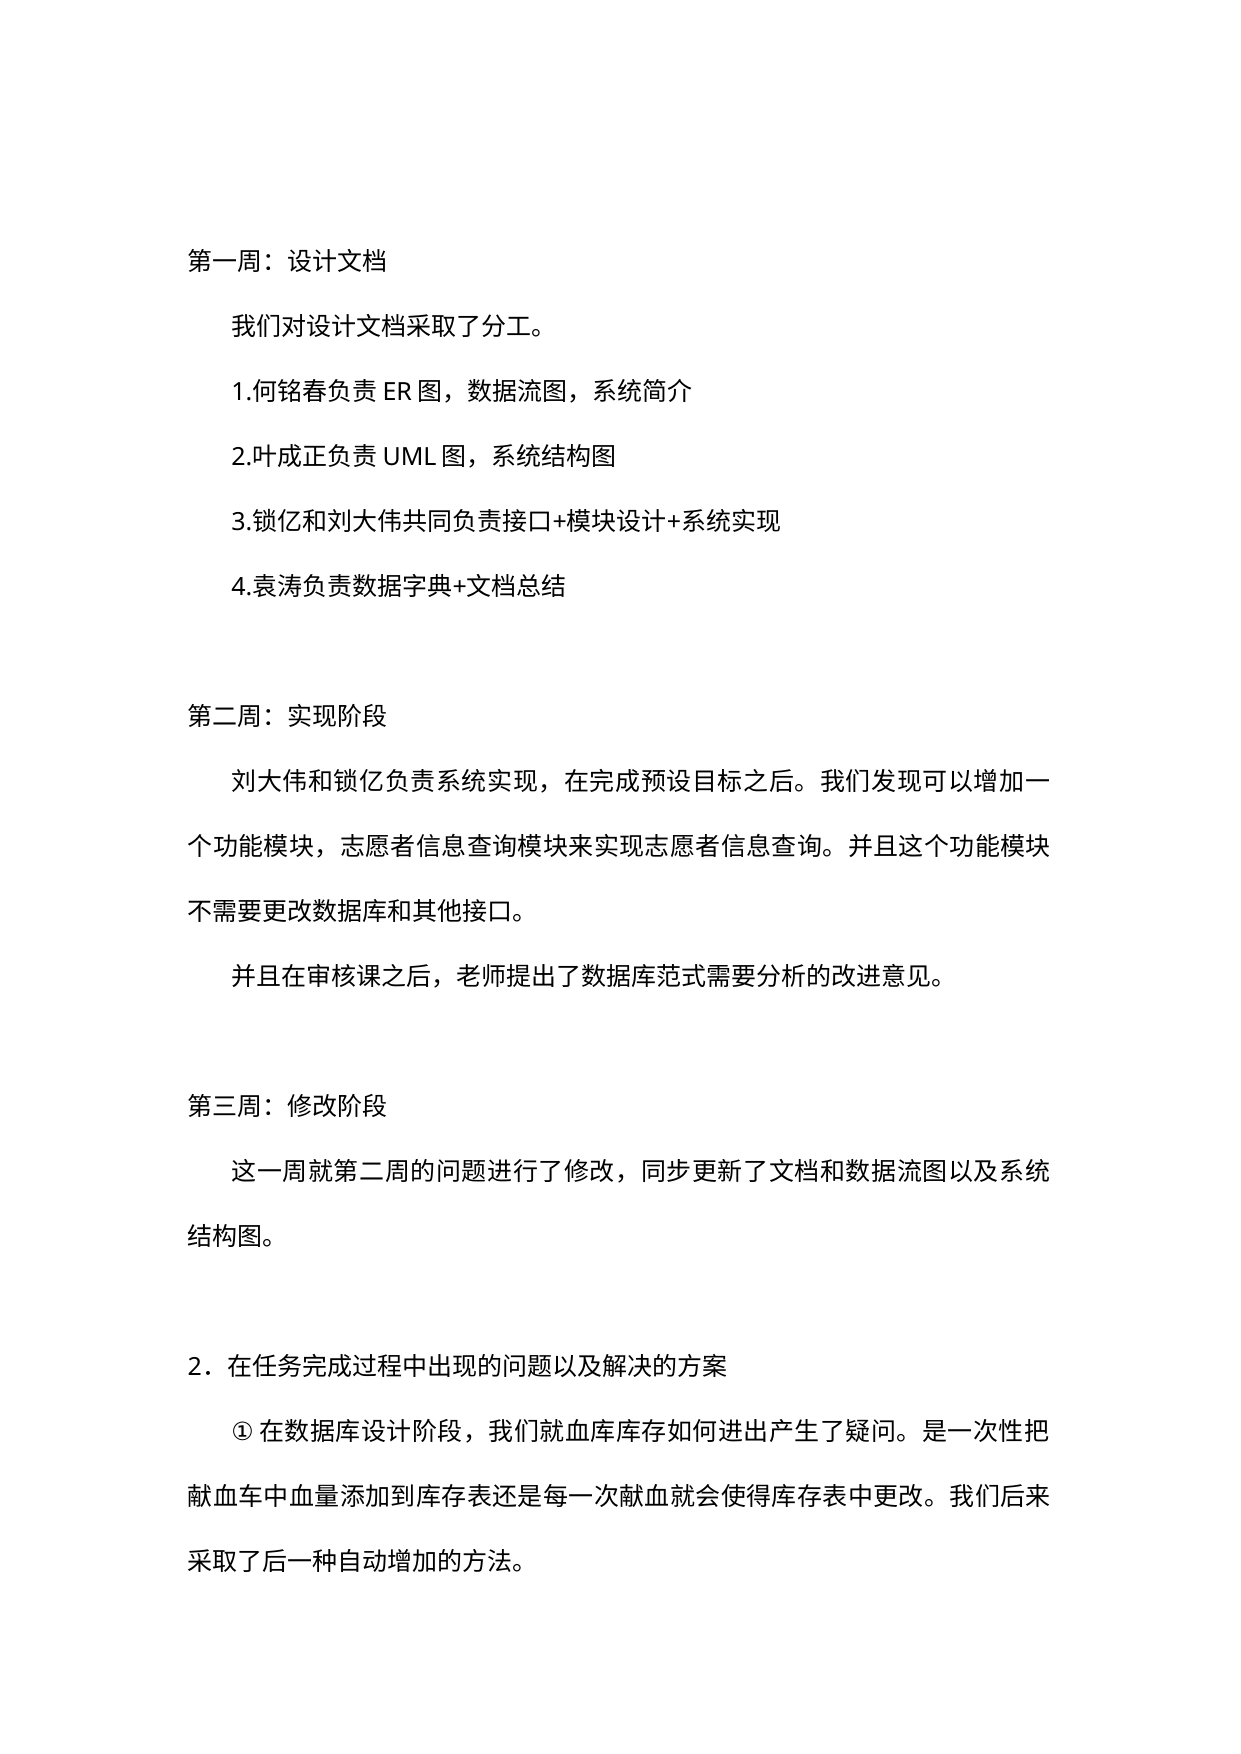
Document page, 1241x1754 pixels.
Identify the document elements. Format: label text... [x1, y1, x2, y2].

text 1.何铭春负责ER图，数据流图，系统简介 [187, 357, 1053, 422]
text 这一周就第二周的问题进行了修改，同步更新了文档和数据流图以及系统结构图。 [187, 1137, 1053, 1267]
text 第二周：实现阶段 [187, 682, 1053, 747]
text 并且在审核课之后，老师提出了数据库范式需要分析的改进意见。 [187, 942, 1053, 1007]
text 2.叶成正负责UML图，系统结构图 [187, 422, 1053, 487]
text 4.袁涛负责数据字典+文档总结 [187, 552, 1053, 617]
text 第一周：设计文档 [187, 227, 1053, 292]
text 刘大伟和锁亿负责系统实现，在完成预设目标之后。我们发现可以增加一个功能模块，志愿者信息查询模块来实现志愿者信息查询。并且这个功能模块不需要更改数据库和其他接口。 [187, 747, 1053, 942]
text ①在数据库设计阶段，我们就血库库存如何进出产生了疑问。是一次性把献血车中血量添加到库存表还是每一次献血就会使得库存表中更改。我们后来采取了后一种自动增加的方法。 [187, 1397, 1053, 1592]
text 第三周：修改阶段 [187, 1072, 1053, 1137]
list 在任务完成过程中出现的问题以及解决的方案 [187, 1332, 1053, 1397]
text 3.锁亿和刘大伟共同负责接口+模块设计+系统实现 [187, 487, 1053, 552]
text 我们对设计文档采取了分工。 [187, 292, 1053, 357]
